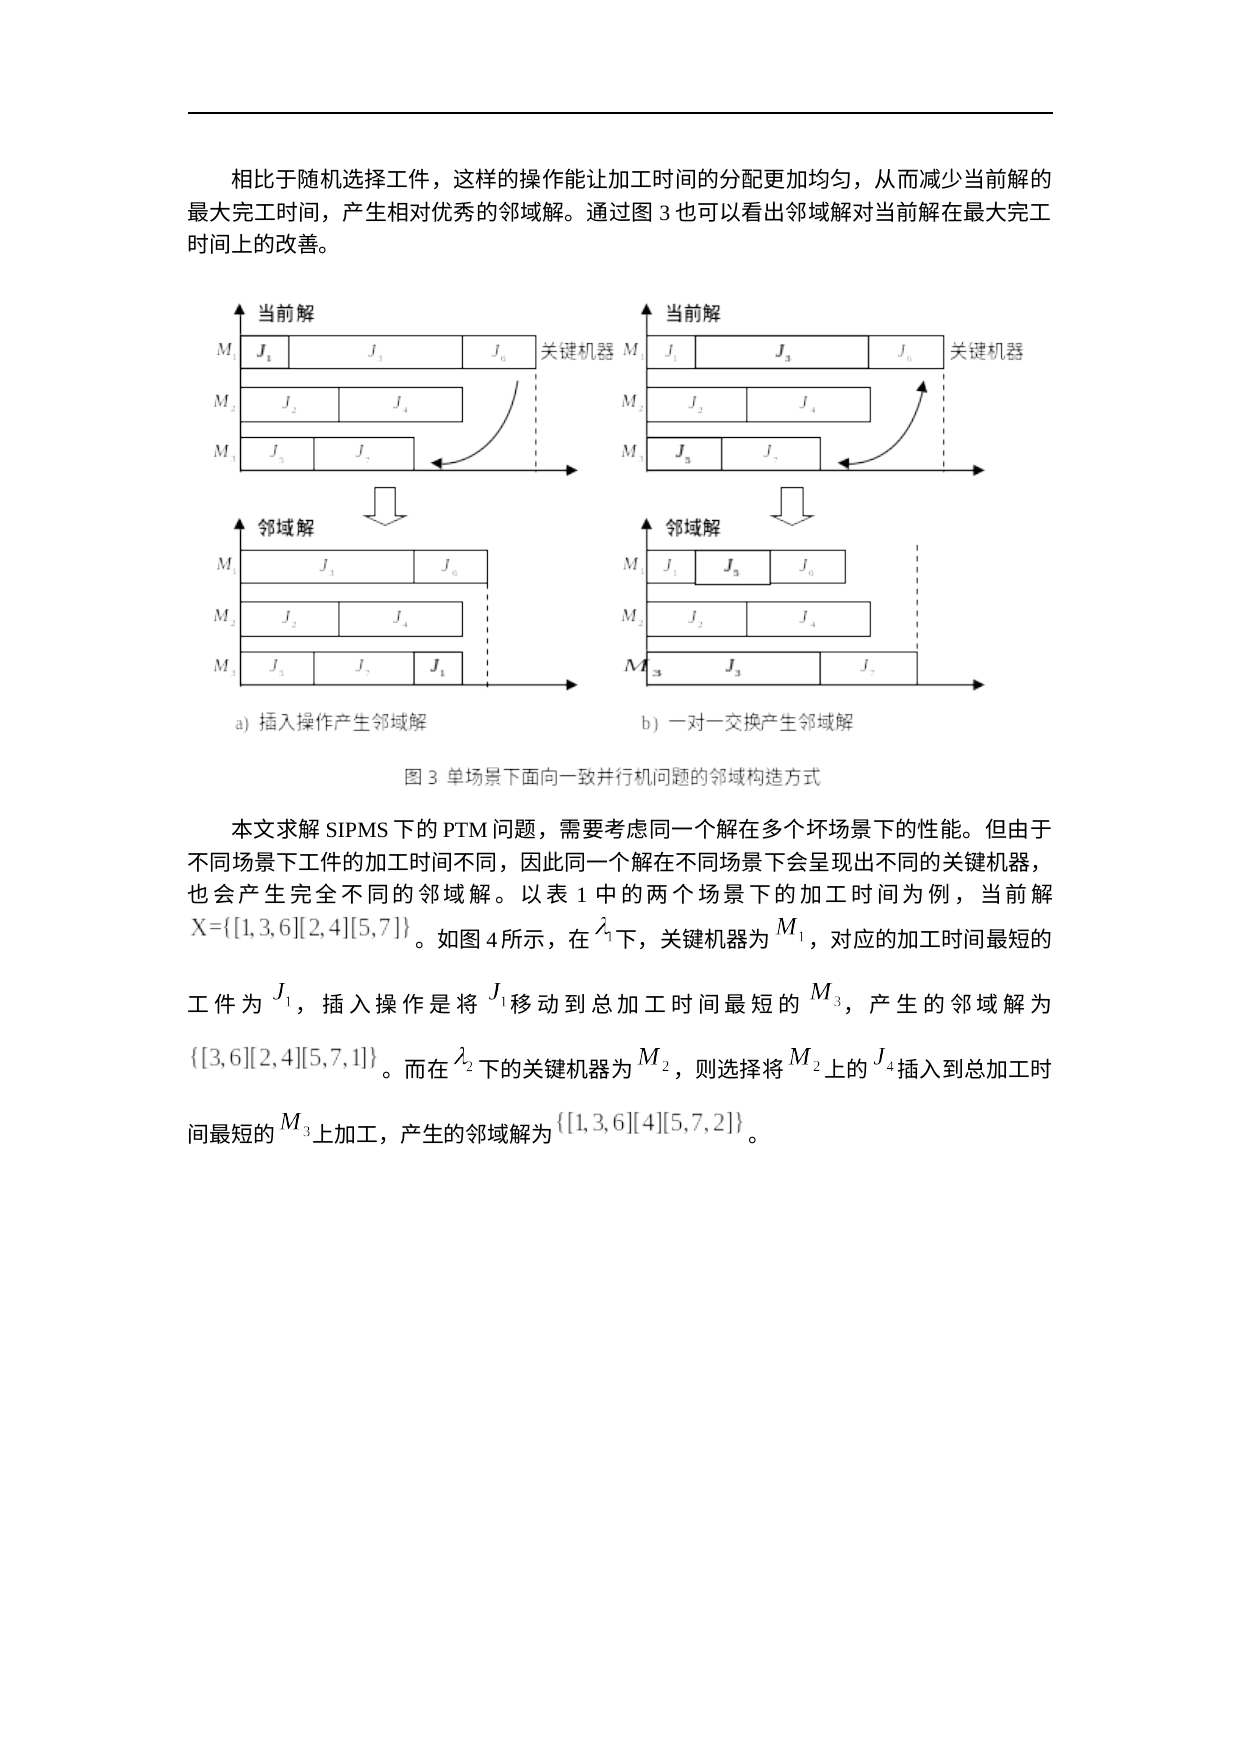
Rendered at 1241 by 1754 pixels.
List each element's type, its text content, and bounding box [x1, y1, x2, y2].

text 相比于随机选择工件，这样的操作能让加工时间的分配更加均匀，从而减少当前解的最大完工时间，产生相对优秀的邻域解。通过图3也可以看出邻域解对当前解在最大完工时间上的改善。 [187, 162, 1053, 259]
text 本文求解SIPMS下的PTM问题，需要考虑同一个解在多个坏场景下的性能。但由于不同场景下工件的加工时间不同，因此同一个解在不同场景下会呈现出不同的关键机器，也会产生完全不同的邻域解。以表1中的两个场景下的加工时间为例，当前解。如图4所示，在下，关键机器为，对应的加工时间最短的工件为，插入操作是将移动到总加工时间最短的，产生的邻域解为。而在下的关键机器为，则选择将上的插入到总加工时间最短的上加工，产生的邻域解为。 [187, 259, 1053, 1169]
